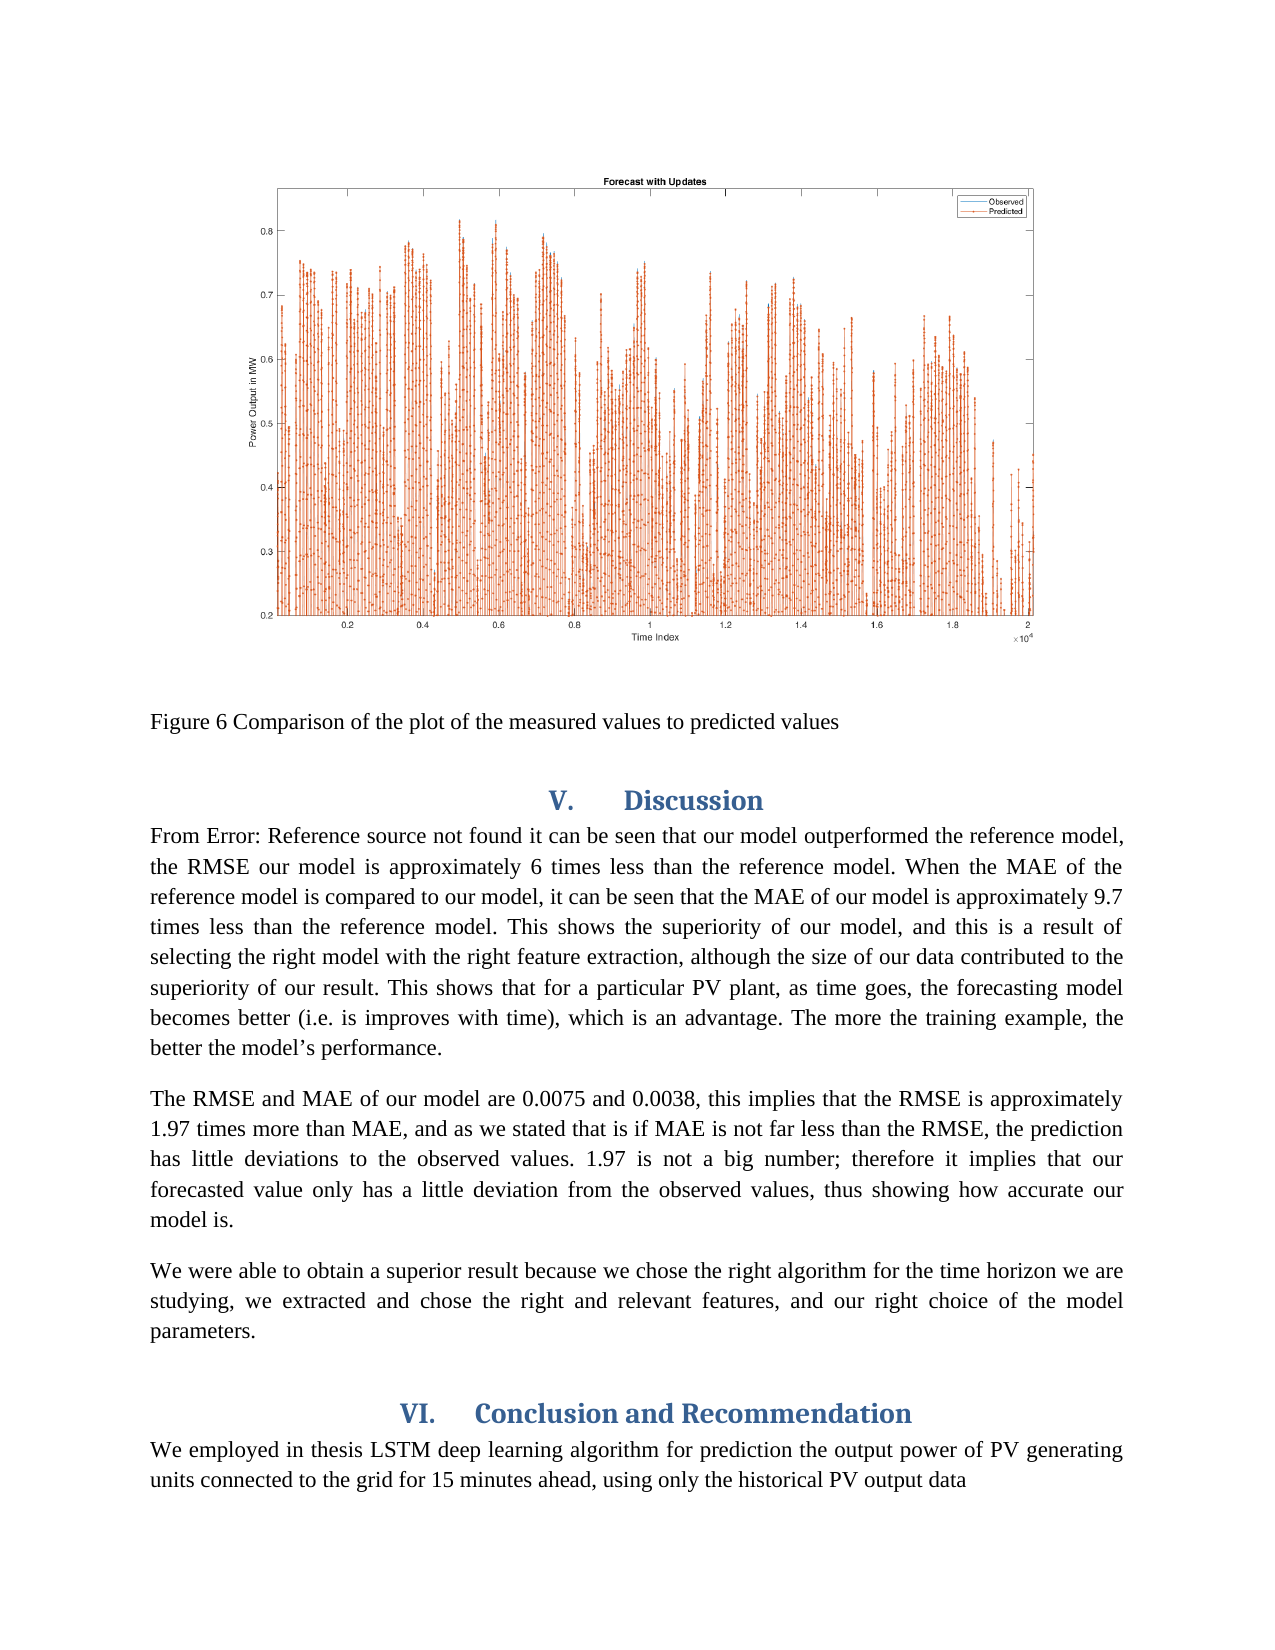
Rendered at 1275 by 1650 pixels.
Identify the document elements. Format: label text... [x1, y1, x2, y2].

text The RMSE and MAE of our model are 0.0075 and 0.0038, this implies that the RMSE is approximately 1.97 times more than MAE, and as we stated that is if MAE is not far less than the RMSE, the prediction has little deviations to the observed values. 1.97 is not a big number; therefore it implies that our forecasted value only has a little deviation from the observed values, thus showing how accurate our model is. [150, 1085, 1125, 1232]
subtitle Discussion [187, 784, 1125, 818]
text We employed in thesis LSTM deep learning algorithm for prediction the output power of PV generating units connected to the grid for 15 minutes ahead, using only the historical PV output data [150, 1436, 1125, 1493]
text We were able to obtain a superior result because we chose the right algorithm for the time horizon we are studying, we extracted and chose the right and relevant features, and our right choice of the model parameters. [150, 1257, 1125, 1344]
picture [150, 150, 1125, 673]
text Figure 6 Comparison of the plot of the measured values to predicted values [150, 708, 1125, 734]
subtitle Conclusion and Recommendation [187, 1398, 1125, 1431]
